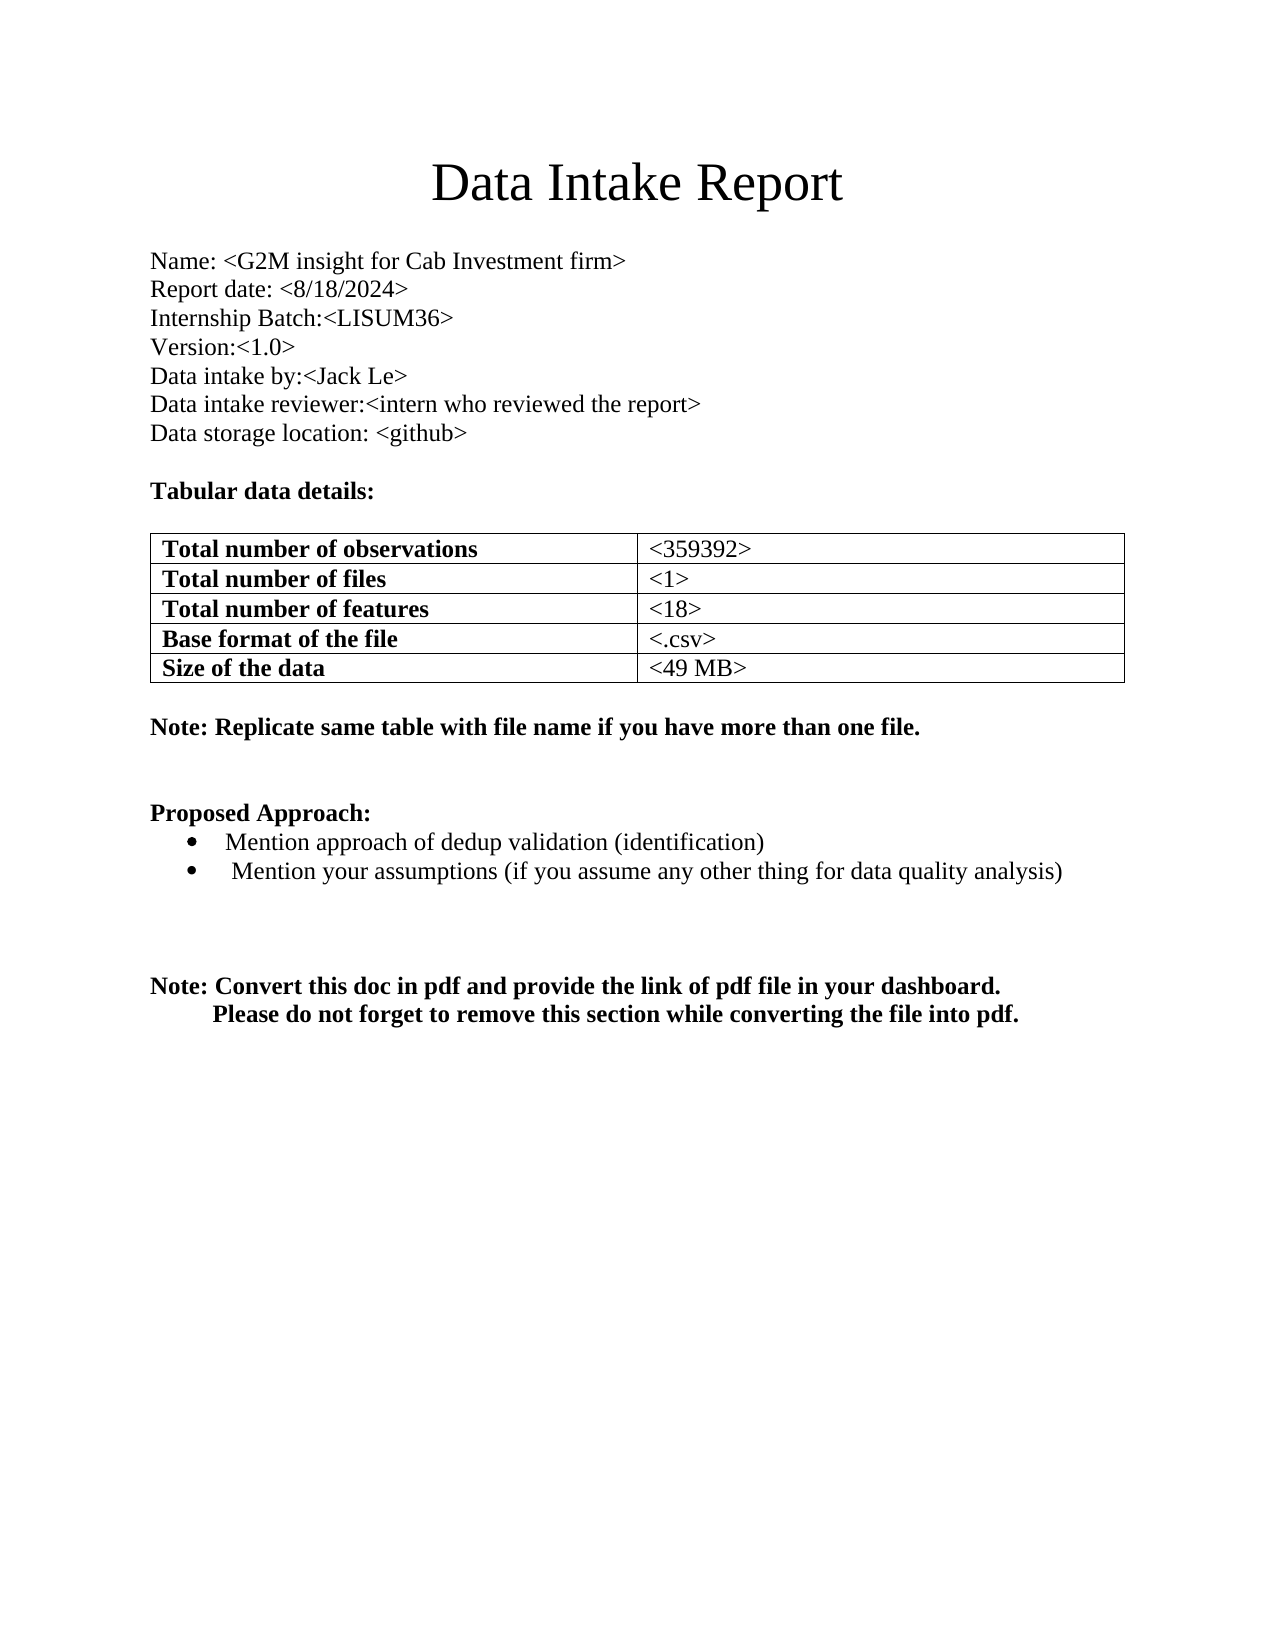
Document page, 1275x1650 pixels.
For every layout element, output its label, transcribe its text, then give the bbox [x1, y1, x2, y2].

text Data intake by:<Jack Le> [150, 361, 1125, 389]
table_cell Total number of features [151, 594, 637, 623]
table_cell Size of the data [151, 654, 637, 682]
text Please do not forget to remove this section while converting the file into pdf. [150, 999, 1125, 1028]
table_cell <1> [638, 564, 1124, 593]
text Version:<1.0> [150, 332, 1125, 361]
table_header Total number of observations [151, 534, 637, 563]
table_cell <.csv> [638, 624, 1124, 652]
text Report date: <8/18/2024> [150, 274, 1125, 303]
list Mention your assumptions (if you assume any other thing for data quality analysis) [187, 856, 1125, 884]
table_cell Base format of the file [151, 624, 637, 652]
table_cell <18> [638, 594, 1124, 623]
text Internship Batch:<LISUM36> [150, 303, 1125, 332]
table_header <359392> [638, 534, 1124, 563]
text Note: Convert this doc in pdf and provide the link of pdf file in your dashboard. [150, 971, 1125, 999]
text Data Intake Report [150, 150, 1125, 212]
table_cell <49 MB> [638, 654, 1124, 682]
text Data intake reviewer:<intern who reviewed the report> [150, 389, 1125, 418]
text Data storage location: <github> [150, 418, 1125, 447]
text Name: <G2M insight for Cab Investment firm> [150, 246, 1125, 274]
list Mention approach of dedup validation (identification) [187, 827, 1125, 856]
text Proposed Approach: [150, 798, 1125, 827]
text Tabular data details: [150, 476, 1125, 504]
table_cell Total number of files [151, 564, 637, 593]
text Note: Replicate same table with file name if you have more than one file. [150, 712, 1125, 741]
